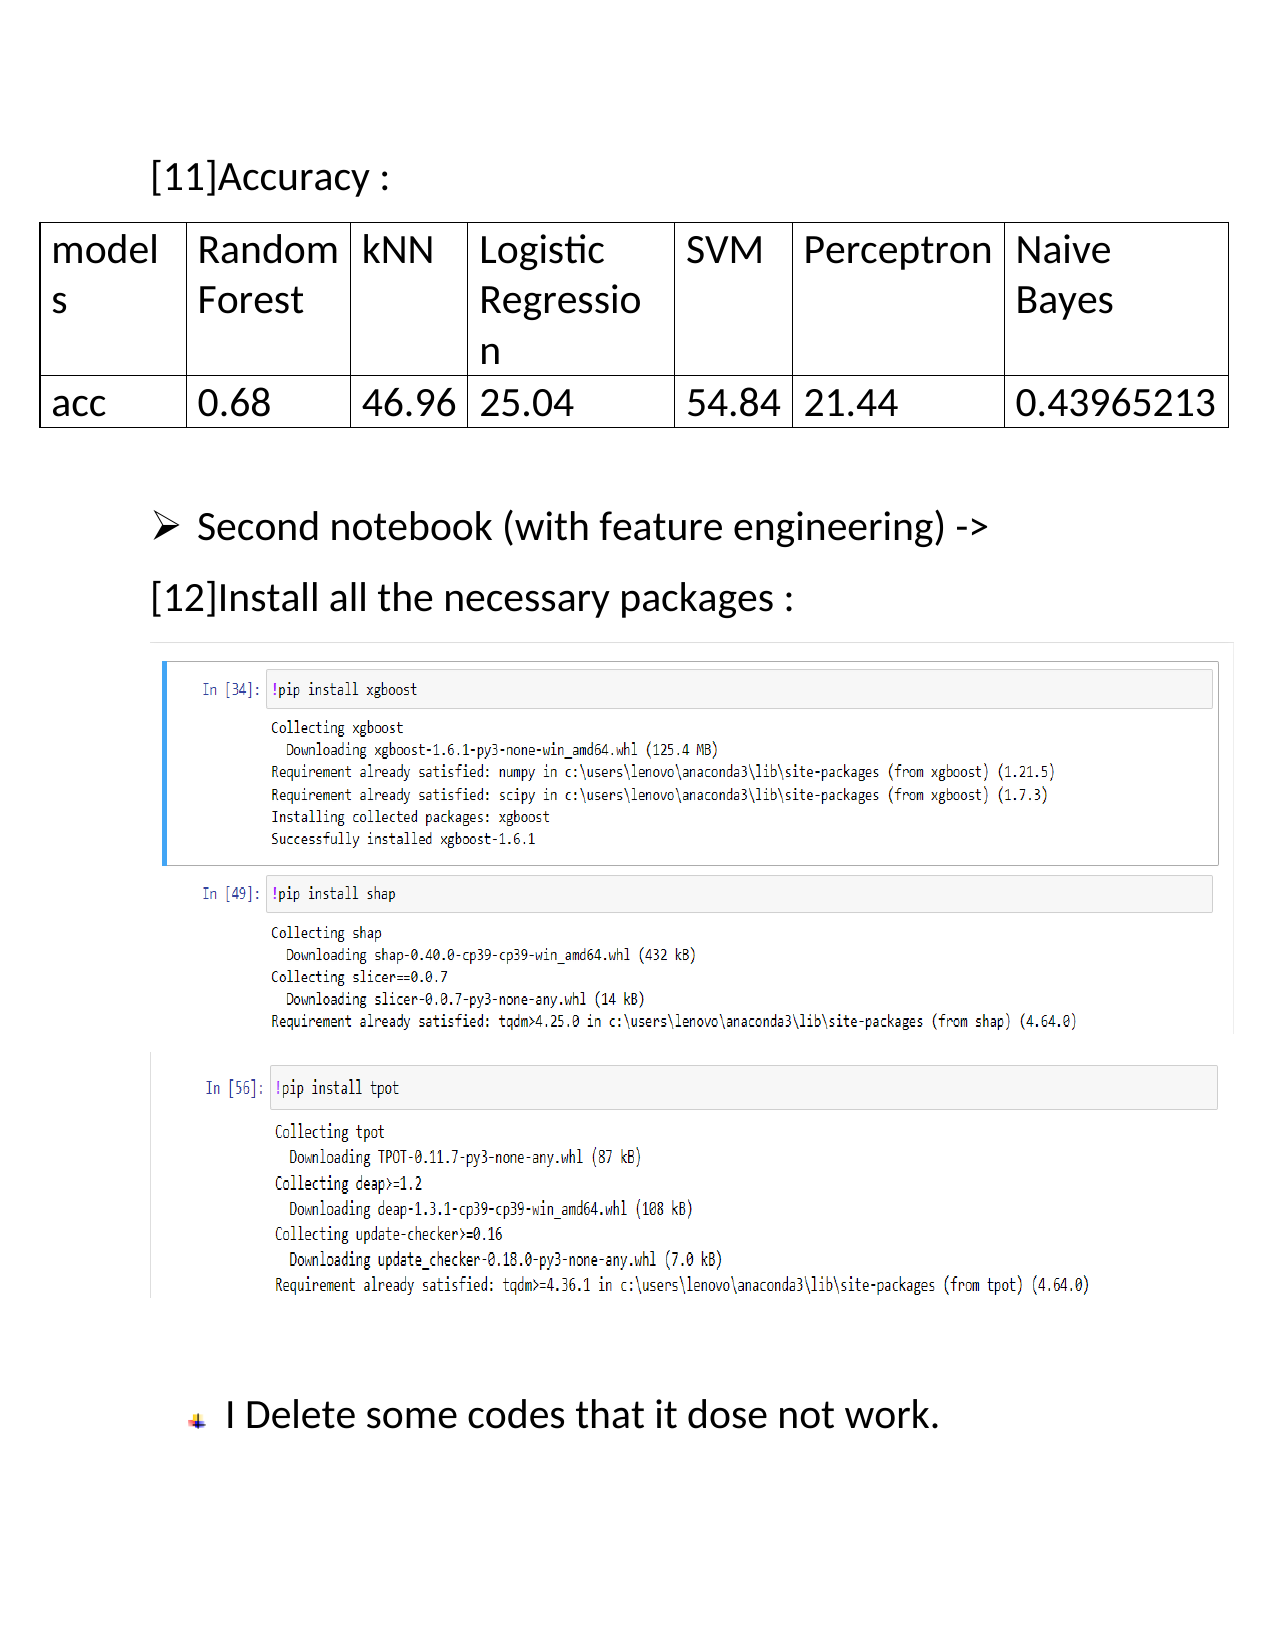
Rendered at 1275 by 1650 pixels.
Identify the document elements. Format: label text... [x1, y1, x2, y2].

table_cell 54.84 [675, 376, 792, 427]
list Second notebook (with feature engineering) -> [150, 499, 1125, 550]
table_header models [41, 223, 186, 375]
text [12]Install all the necessary packages : [150, 571, 1125, 622]
list I Delete some codes that it dose not work. [187, 1388, 1125, 1439]
table_cell 21.44 [793, 376, 1004, 427]
text [11]Accuracy : [150, 150, 1125, 201]
table_header Perceptron [793, 223, 1004, 375]
picture [188, 1412, 206, 1429]
table_cell 25.04 [468, 376, 674, 427]
table_header kNN [351, 223, 467, 375]
picture [150, 642, 1234, 1034]
table_header Random Forest [187, 223, 350, 375]
table_cell 0.43965213 [1005, 376, 1228, 427]
table_cell 0.68 [187, 376, 350, 427]
table_cell acc [41, 376, 186, 427]
table_header Logistic Regression [468, 223, 674, 375]
table_header Naive Bayes [1005, 223, 1228, 375]
picture [150, 1052, 1233, 1298]
table_header SVM [675, 223, 792, 375]
table_cell 46.96 [351, 376, 467, 427]
